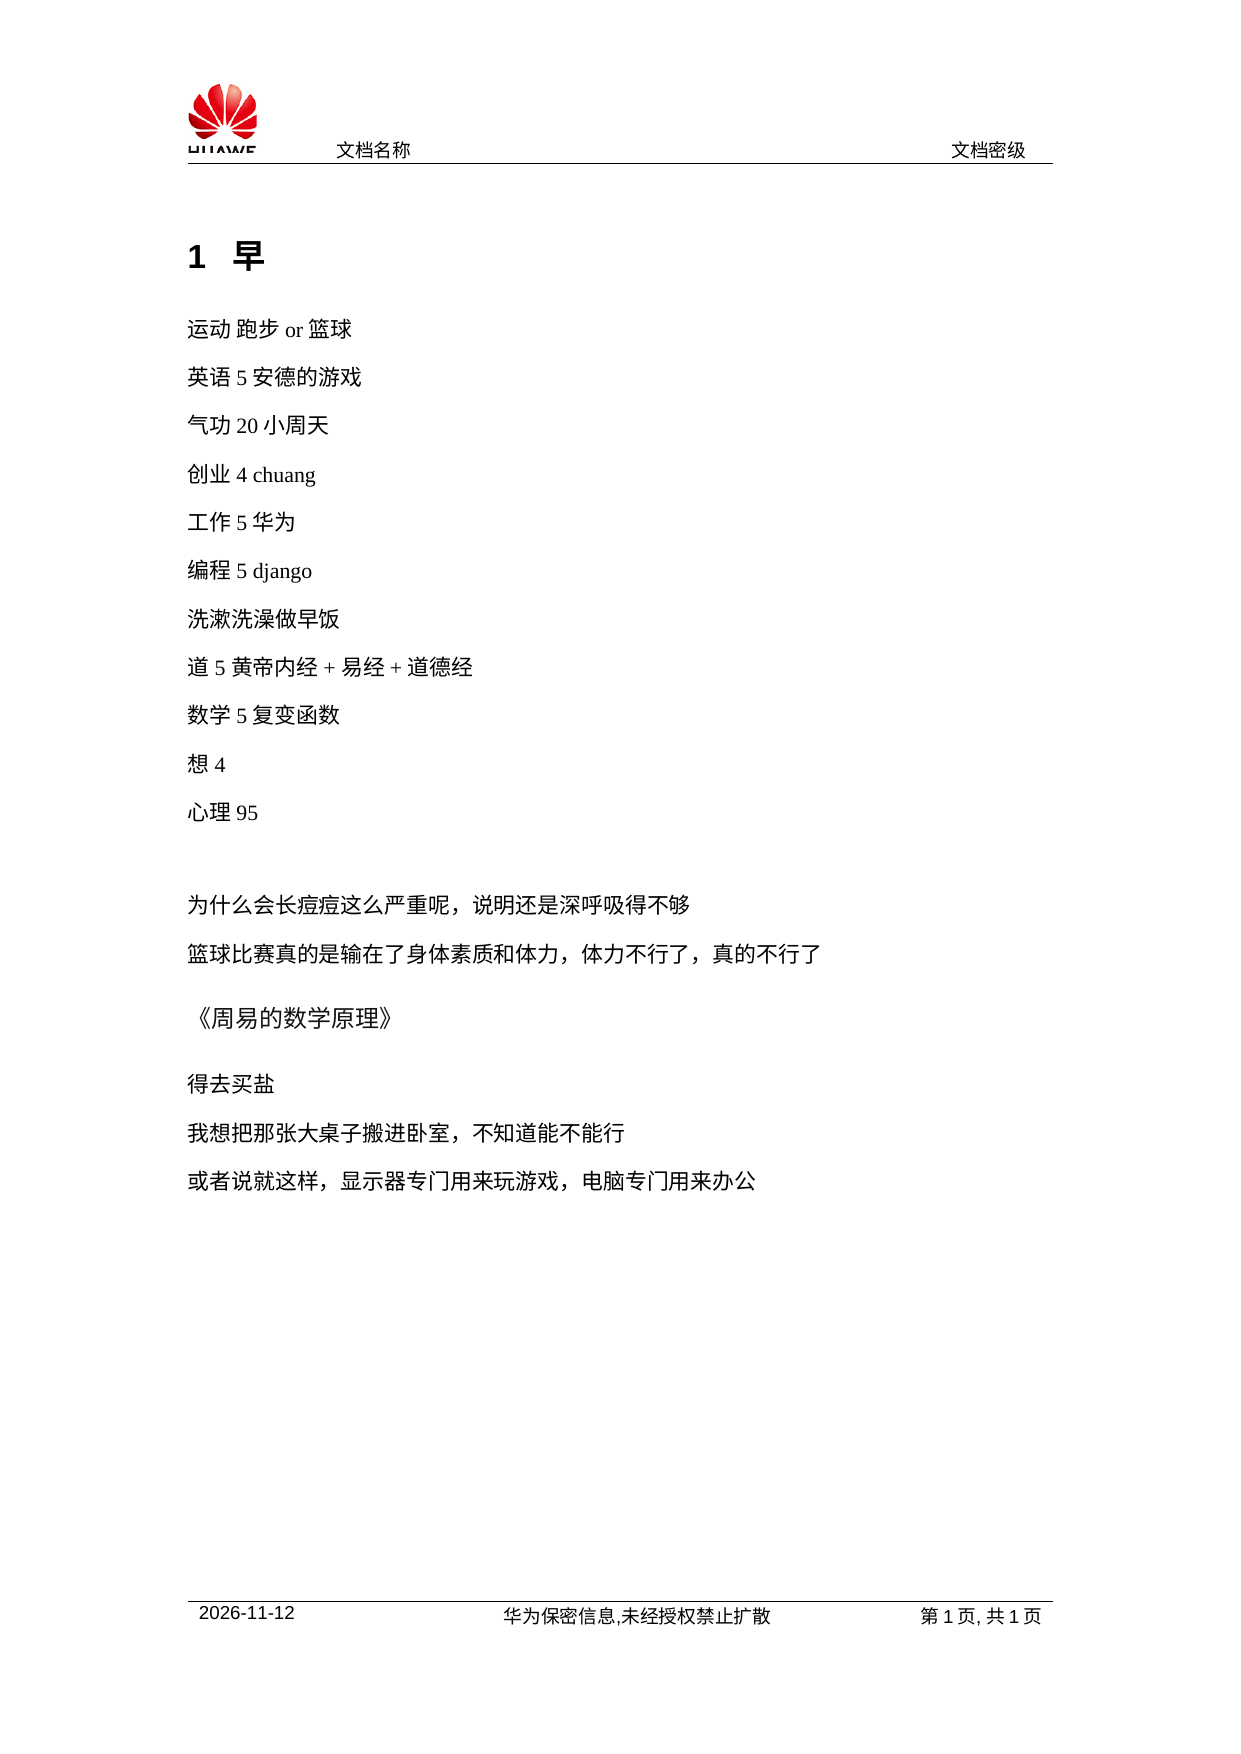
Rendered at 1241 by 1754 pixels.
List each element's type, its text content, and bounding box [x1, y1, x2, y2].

text 篮球比赛真的是输在了身体素质和体力，体力不行了，真的不行了 [187, 936, 1053, 969]
text 或者说就这样，显示器专门用来玩游戏，电脑专门用来办公 [187, 1164, 1053, 1196]
text 《周易的数学原理》 [187, 985, 1053, 1050]
text 数学 5 复变函数 [187, 698, 1053, 730]
text 英语 5 安德的游戏 [187, 359, 1053, 392]
text 气功 20 小周天 [187, 408, 1053, 440]
subtitle 早 [187, 221, 1053, 286]
text 我想把那张大桌子搬进卧室，不知道能不能行 [187, 1115, 1053, 1148]
text 得去买盐 [187, 1067, 1053, 1099]
text 编程 5 django [187, 553, 1053, 585]
text 运动 跑步 or 篮球 [187, 311, 1053, 344]
picture [188, 84, 257, 153]
text 心理 95 [187, 794, 1053, 827]
text 为什么会长痘痘这么严重呢，说明还是深呼吸得不够 [187, 888, 1053, 921]
text 想 4 [187, 746, 1053, 779]
text 创业 4 chuang [187, 456, 1053, 489]
text 工作 5 华为 [187, 504, 1053, 537]
text 洗漱洗澡做早饭 [187, 601, 1053, 634]
text 道 5 黄帝内经 + 易经 + 道德经 [187, 649, 1053, 682]
